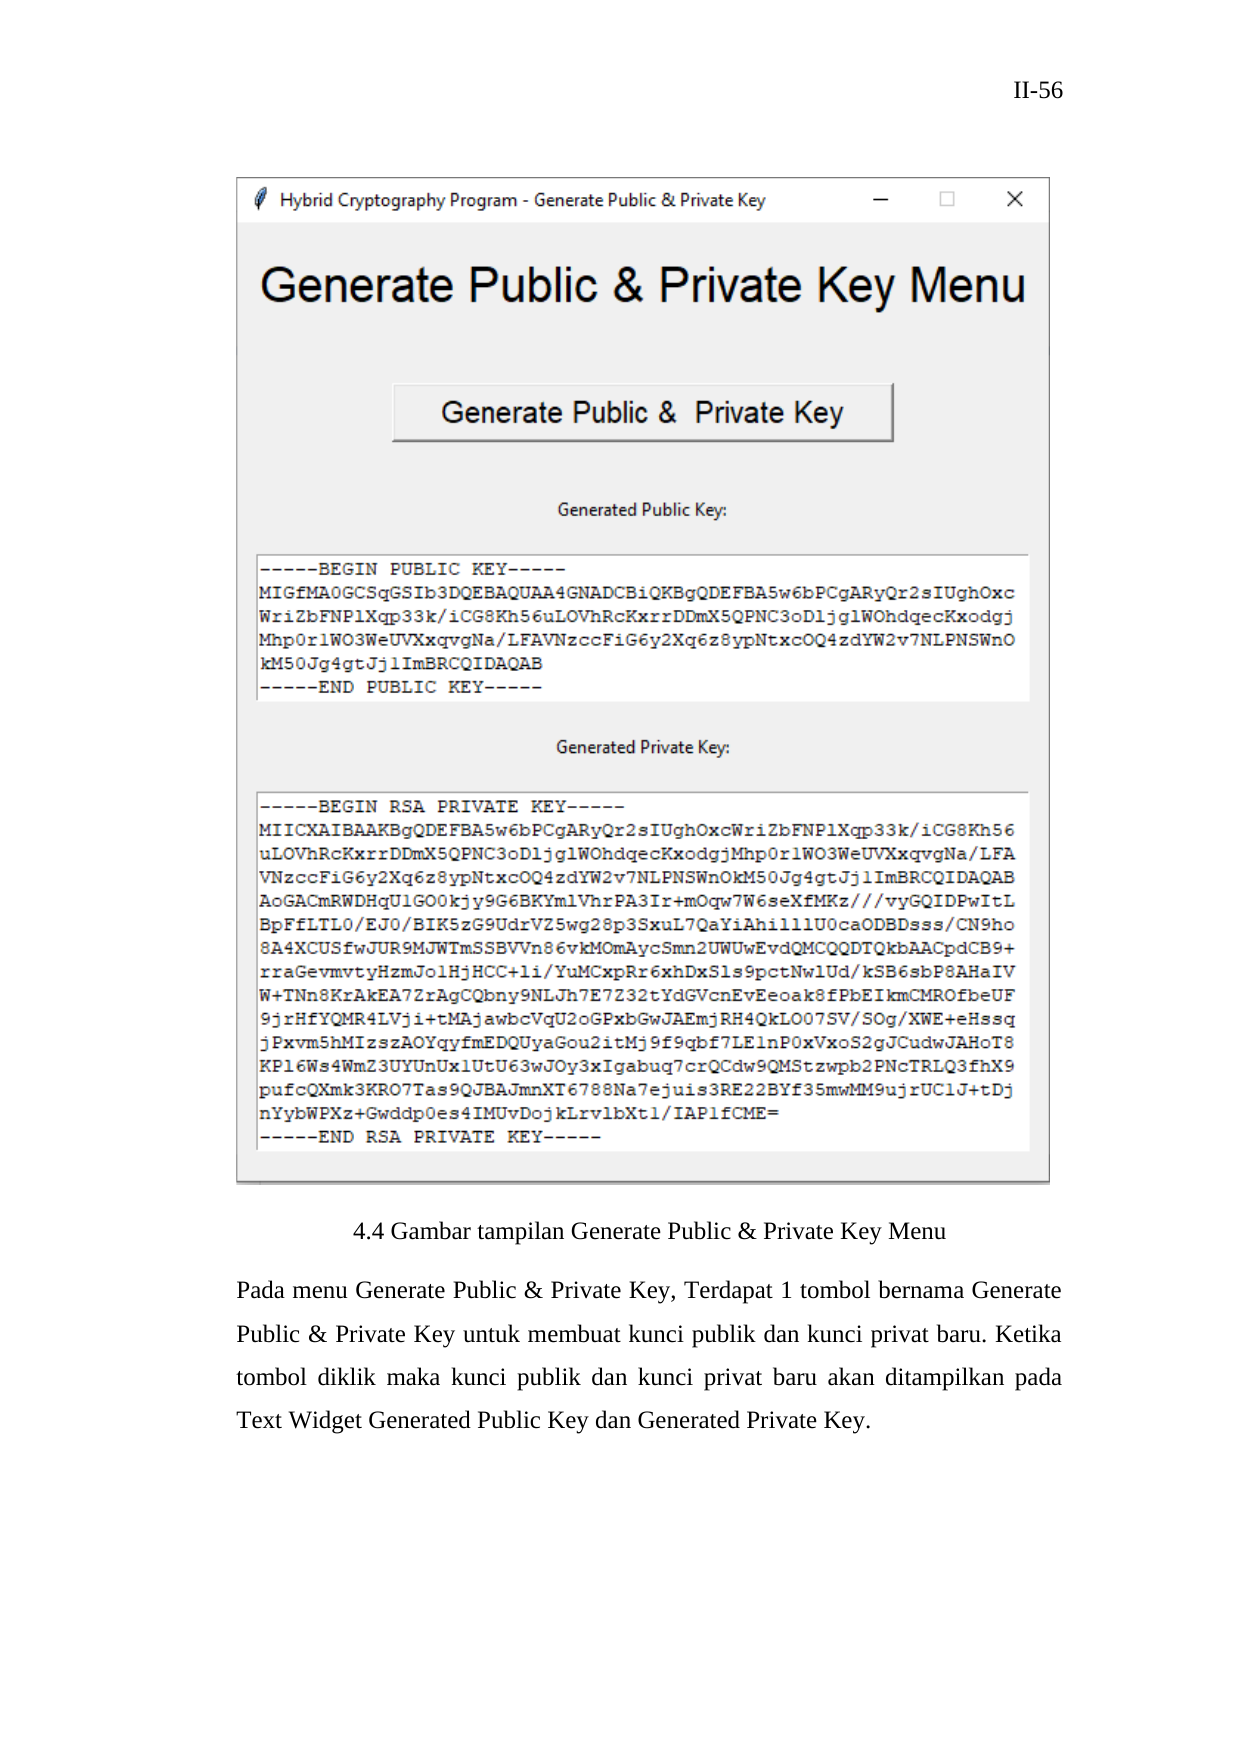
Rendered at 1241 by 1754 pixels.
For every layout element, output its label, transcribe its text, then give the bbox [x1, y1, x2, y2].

text 4.4 Gambar tampilan Generate Public & Private Key Menu [236, 1216, 1063, 1244]
text Pada menu Generate Public & Private Key, Terdapat 1 tombol bernama Generate Public & Private Key untuk membuat kunci publik dan kunci privat baru. Ketika tombol diklik maka kunci publik dan kunci privat baru akan ditampilkan pada Text Widget Generated Public Key dan Generated Private Key. [236, 1276, 1063, 1434]
picture [236, 177, 1050, 1185]
